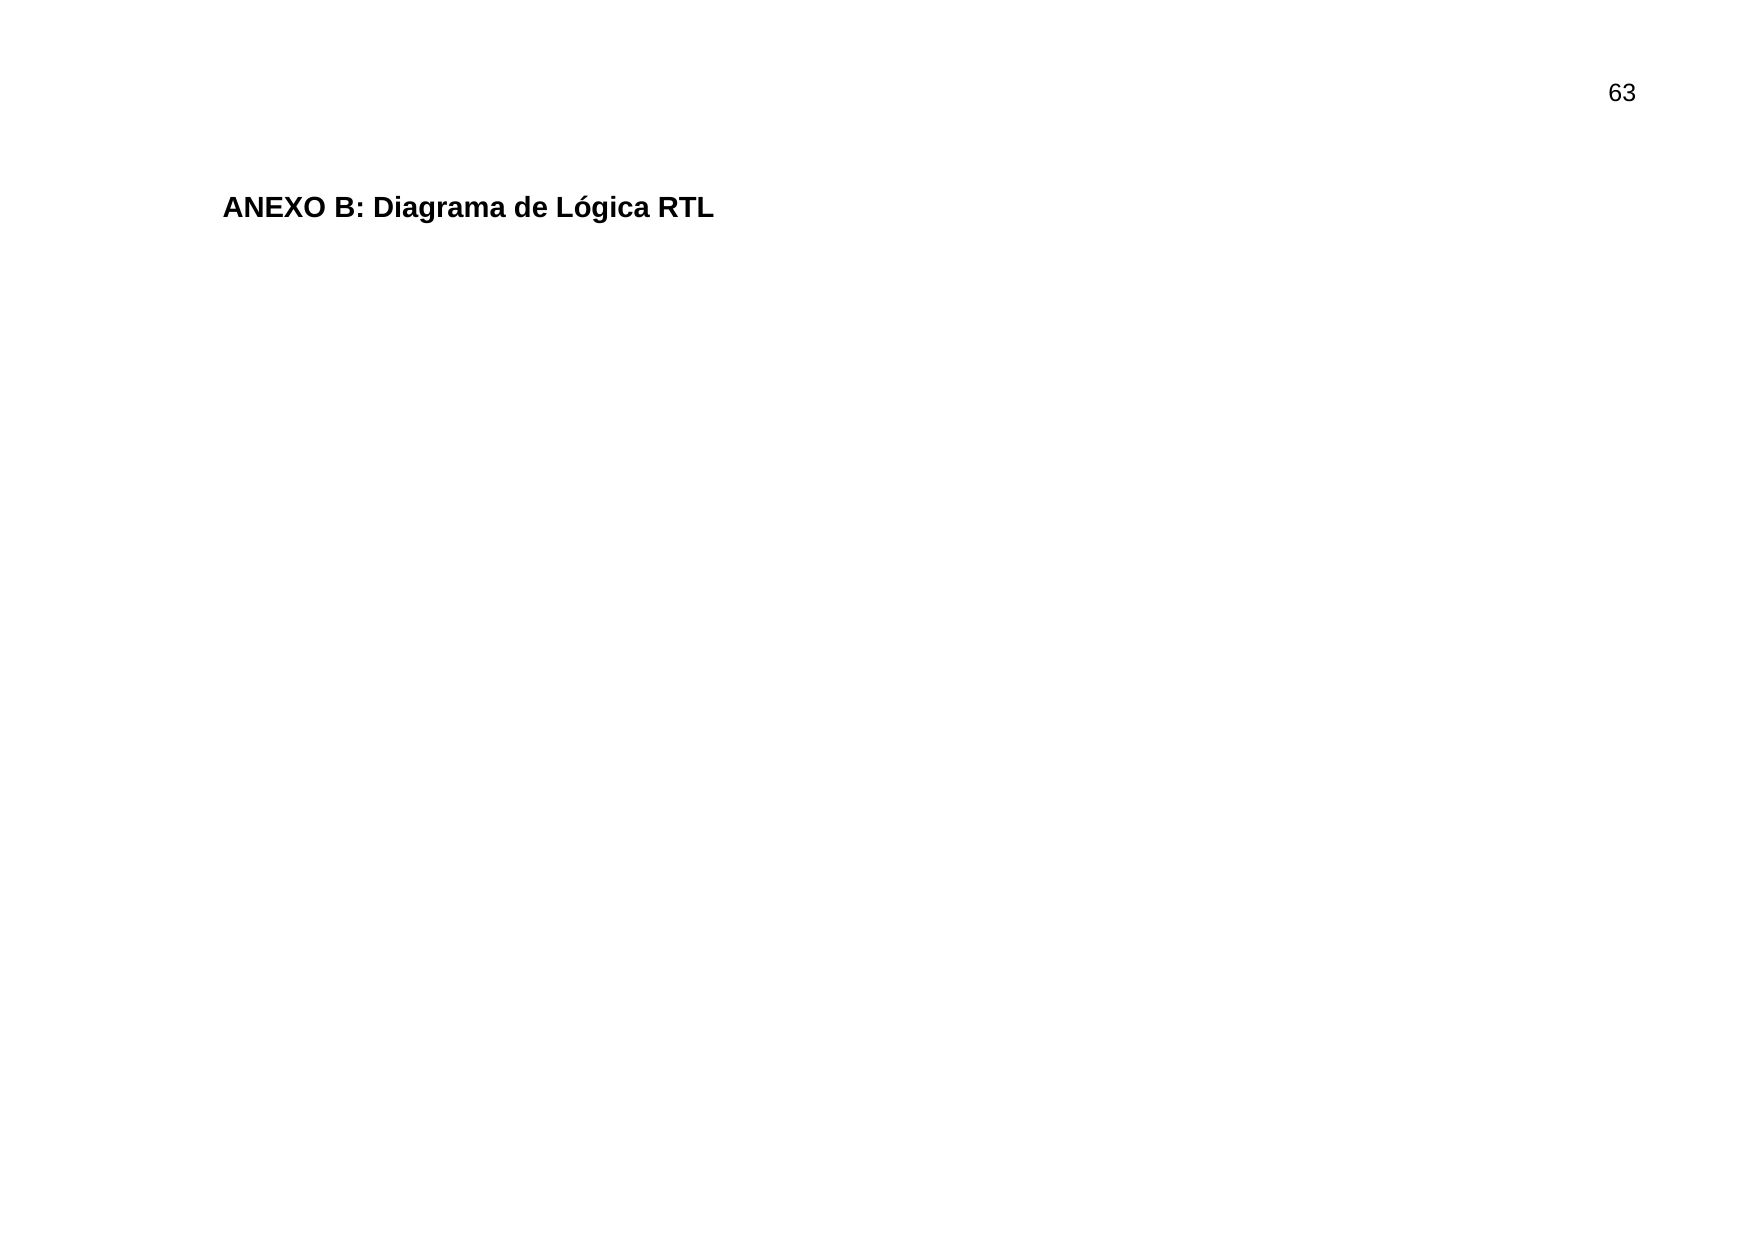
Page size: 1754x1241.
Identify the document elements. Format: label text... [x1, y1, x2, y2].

subtitle ANEXO B: Diagrama de Lógica RTL [222, 190, 1636, 223]
